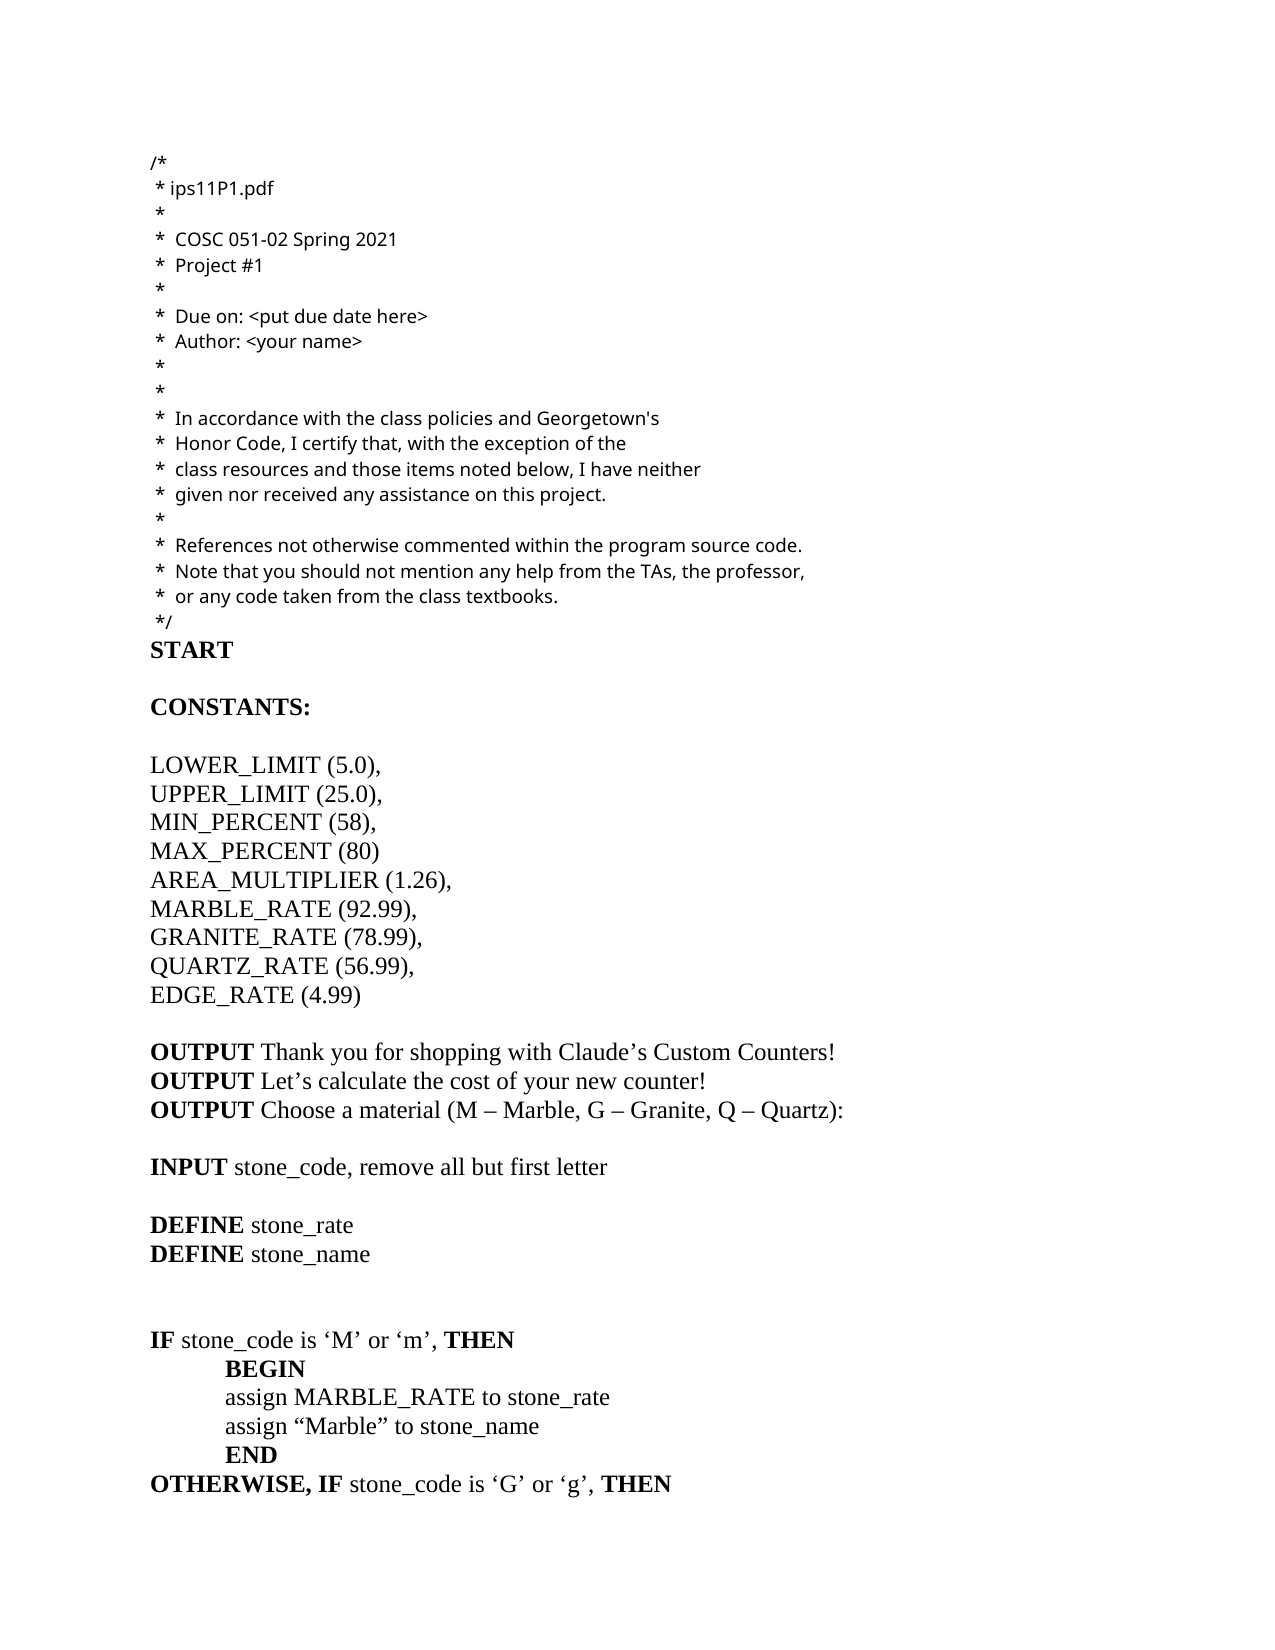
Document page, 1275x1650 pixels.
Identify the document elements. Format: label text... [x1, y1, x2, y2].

text * Author: <your name> [150, 329, 1125, 354]
text assign “Marble” to stone_name [150, 1411, 1125, 1440]
text MAX_PERCENT (80) [150, 836, 1125, 865]
text OTHERWISE, IF stone_code is ‘G’ or ‘g’, THEN [150, 1469, 1125, 1497]
text LOWER_LIMIT (5.0), [150, 750, 1125, 779]
text * Honor Code, I certify that, with the exception of the [150, 431, 1125, 456]
text assign MARBLE_RATE to stone_rate [150, 1382, 1125, 1411]
text DEFINE stone_name [150, 1239, 1125, 1267]
text END [150, 1440, 1125, 1469]
text * or any code taken from the class textbooks. [150, 584, 1125, 609]
text * In accordance with the class policies and Georgetown's [150, 405, 1125, 431]
text * [150, 354, 1125, 380]
text OUTPUT Let’s calculate the cost of your new counter! [150, 1066, 1125, 1095]
text * ips11P1.pdf [150, 176, 1125, 201]
text * Note that you should not mention any help from the TAs, the professor, [150, 558, 1125, 584]
text * class resources and those items noted below, I have neither [150, 456, 1125, 482]
text * Project #1 [150, 252, 1125, 278]
text * [150, 201, 1125, 227]
text BEGIN [150, 1354, 1125, 1382]
text * Due on: <put due date here> [150, 303, 1125, 329]
text * [150, 278, 1125, 303]
text * References not otherwise commented within the program source code. [150, 533, 1125, 558]
text CONSTANTS: [150, 692, 1125, 721]
text START [150, 635, 1125, 664]
text GRANITE_RATE (78.99), [150, 922, 1125, 951]
text * given nor received any assistance on this project. [150, 482, 1125, 507]
text QUARTZ_RATE (56.99), [150, 951, 1125, 980]
text AREA_MULTIPLIER (1.26), [150, 865, 1125, 894]
text /* [150, 150, 1125, 176]
text INPUT stone_code, remove all but first letter [150, 1152, 1125, 1181]
text * [150, 380, 1125, 405]
text OUTPUT Thank you for shopping with Claude’s Custom Counters! [150, 1037, 1125, 1066]
text OUTPUT Choose a material (M – Marble, G – Granite, Q – Quartz): [150, 1095, 1125, 1124]
text */ [150, 609, 1125, 635]
text IF stone_code is ‘M’ or ‘m’, THEN [150, 1325, 1125, 1354]
text * [150, 507, 1125, 533]
text EDGE_RATE (4.99) [150, 980, 1125, 1009]
text UPPER_LIMIT (25.0), [150, 779, 1125, 807]
text DEFINE stone_rate [150, 1210, 1125, 1239]
text * COSC 051-02 Spring 2021 [150, 227, 1125, 252]
text MIN_PERCENT (58), [150, 807, 1125, 836]
text MARBLE_RATE (92.99), [150, 894, 1125, 922]
